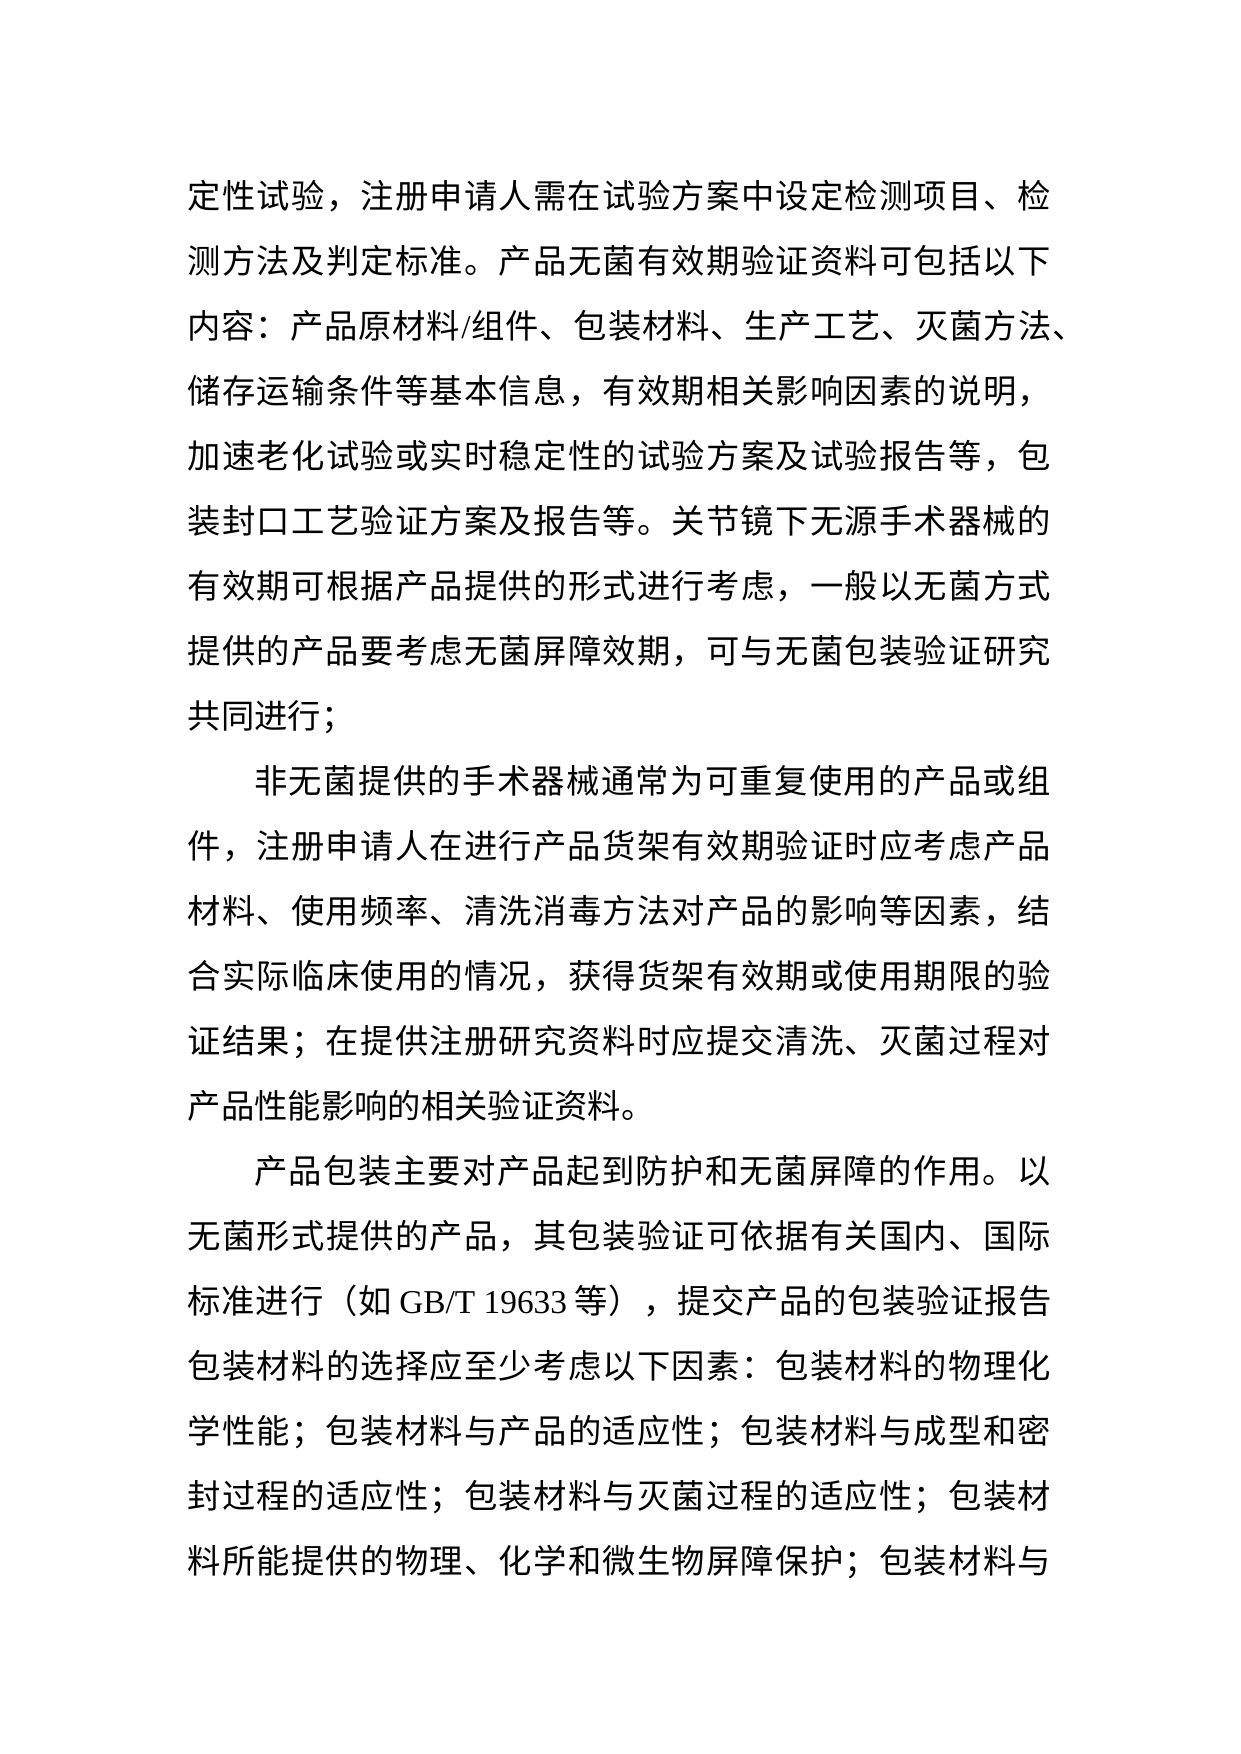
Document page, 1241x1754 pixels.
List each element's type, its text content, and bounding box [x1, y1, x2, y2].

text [187, 162, 1053, 747]
text 非无菌提供的手术器械通常为可重复使用的产品或组件，注册申请人在进行产品货架有效期验证时应考虑产品材料、使用频率、清洗消毒方法对产品的影响等因素，结合实际临床使用的情况，获得货架有效期或使用期限的验证结果；在提供注册研究资料时应提交清洗、灭菌过程对产品性能影响的相关验证资料。 [187, 747, 1053, 1137]
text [187, 1137, 1053, 1592]
